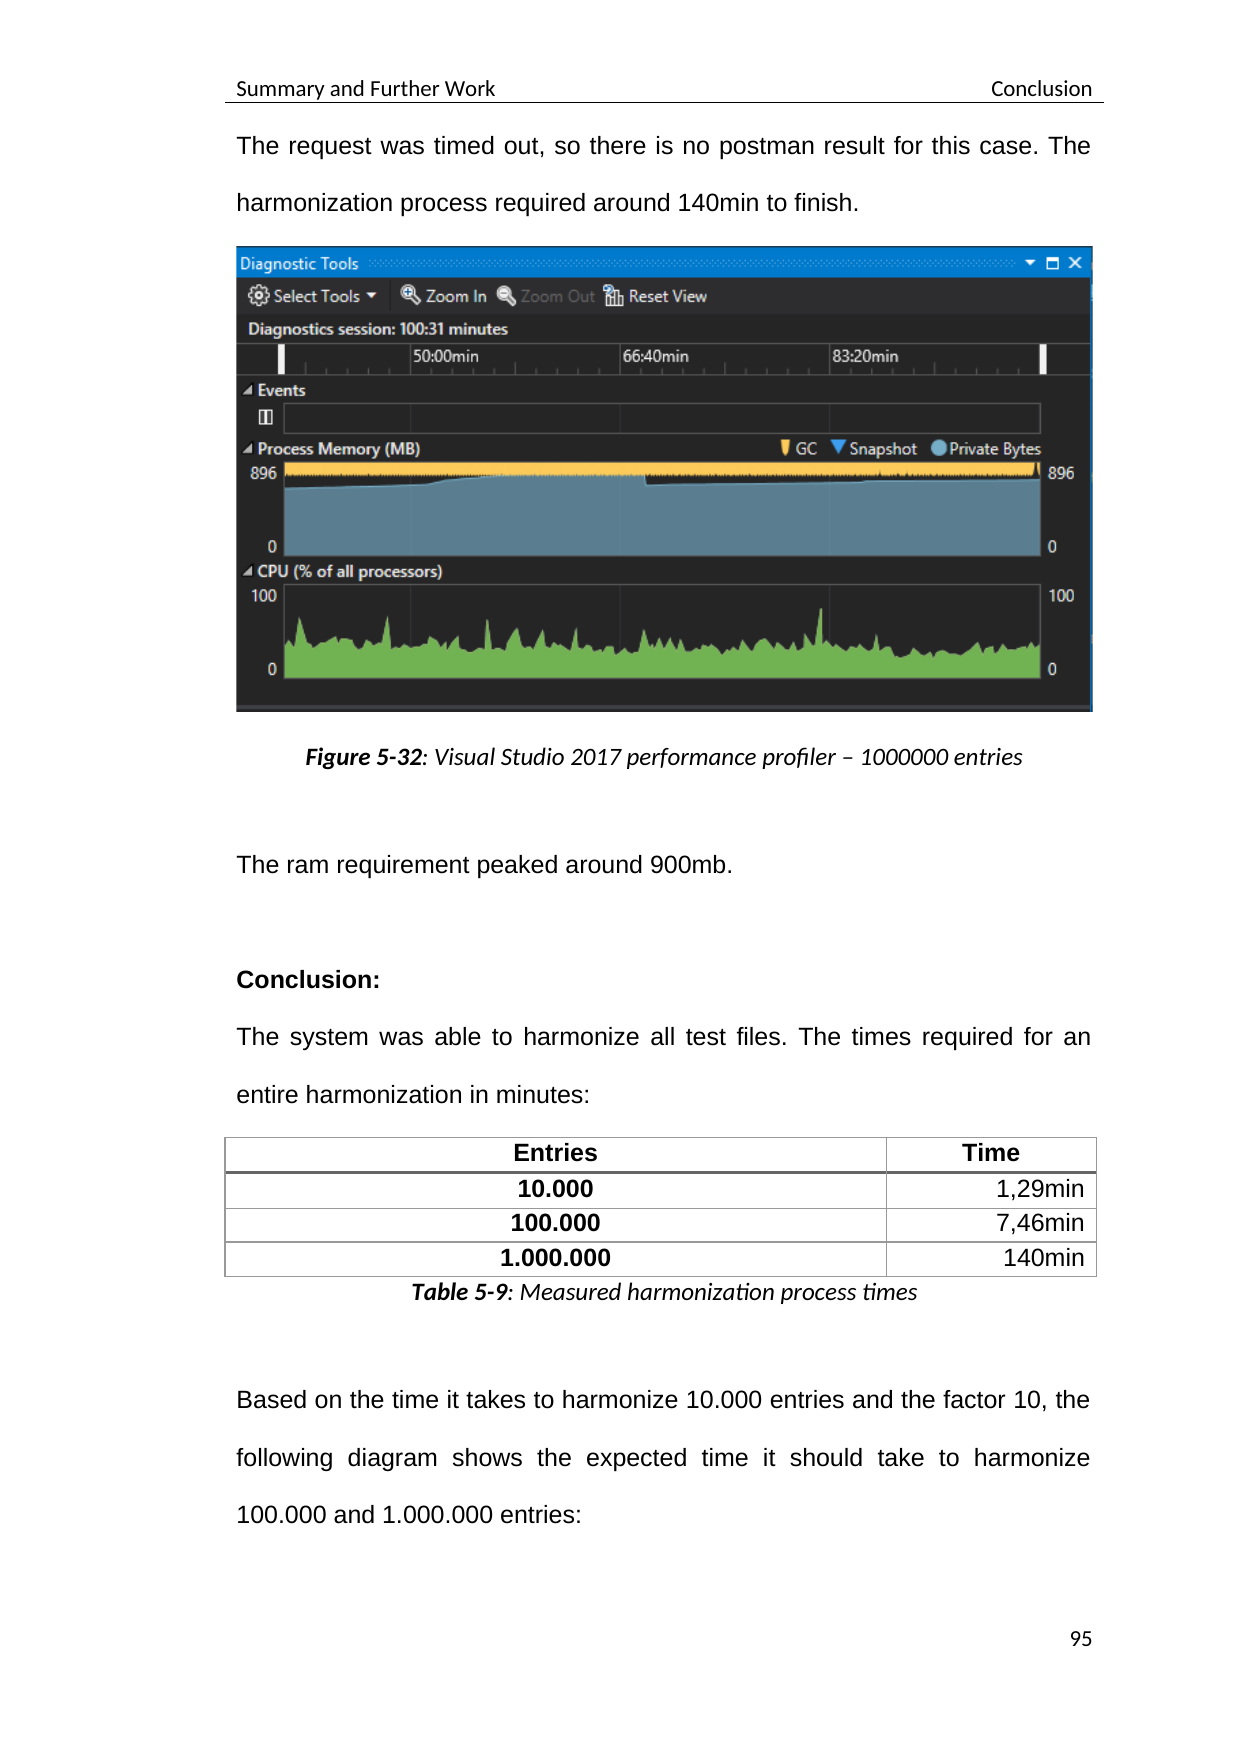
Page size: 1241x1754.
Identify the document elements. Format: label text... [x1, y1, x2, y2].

text The request was timed out, so there is no postman result for this case. The harmonization process required around 140min to finish. [236, 131, 1092, 217]
table_cell 100.000 [226, 1209, 886, 1241]
table_cell 1.000.000 [226, 1243, 886, 1276]
text The ram requirement peaked around 900mb. [236, 850, 1092, 878]
table_cell 10.000 [226, 1174, 886, 1207]
table_header Time [887, 1138, 1096, 1171]
table_cell 7,46min [887, 1209, 1096, 1241]
picture [236, 246, 1093, 712]
table_cell 1,29min [887, 1174, 1096, 1207]
text Figure 5-32: Visual Studio 2017 performance profiler – 1000000 entries [236, 741, 1092, 771]
text The system was able to harmonize all test files. The times required for an entire harmonization in minutes: [236, 1022, 1092, 1108]
table_header Entries [226, 1138, 886, 1171]
text Table 5-9: Measured harmonization process times [236, 1277, 1092, 1307]
text Conclusion: [236, 965, 1092, 993]
text Based on the time it takes to harmonize 10.000 entries and the factor 10, the following diagram shows the expected time it should take to harmonize 100.000 and 1.000.000 entries: [236, 1385, 1092, 1529]
table_cell 140min [887, 1243, 1096, 1276]
